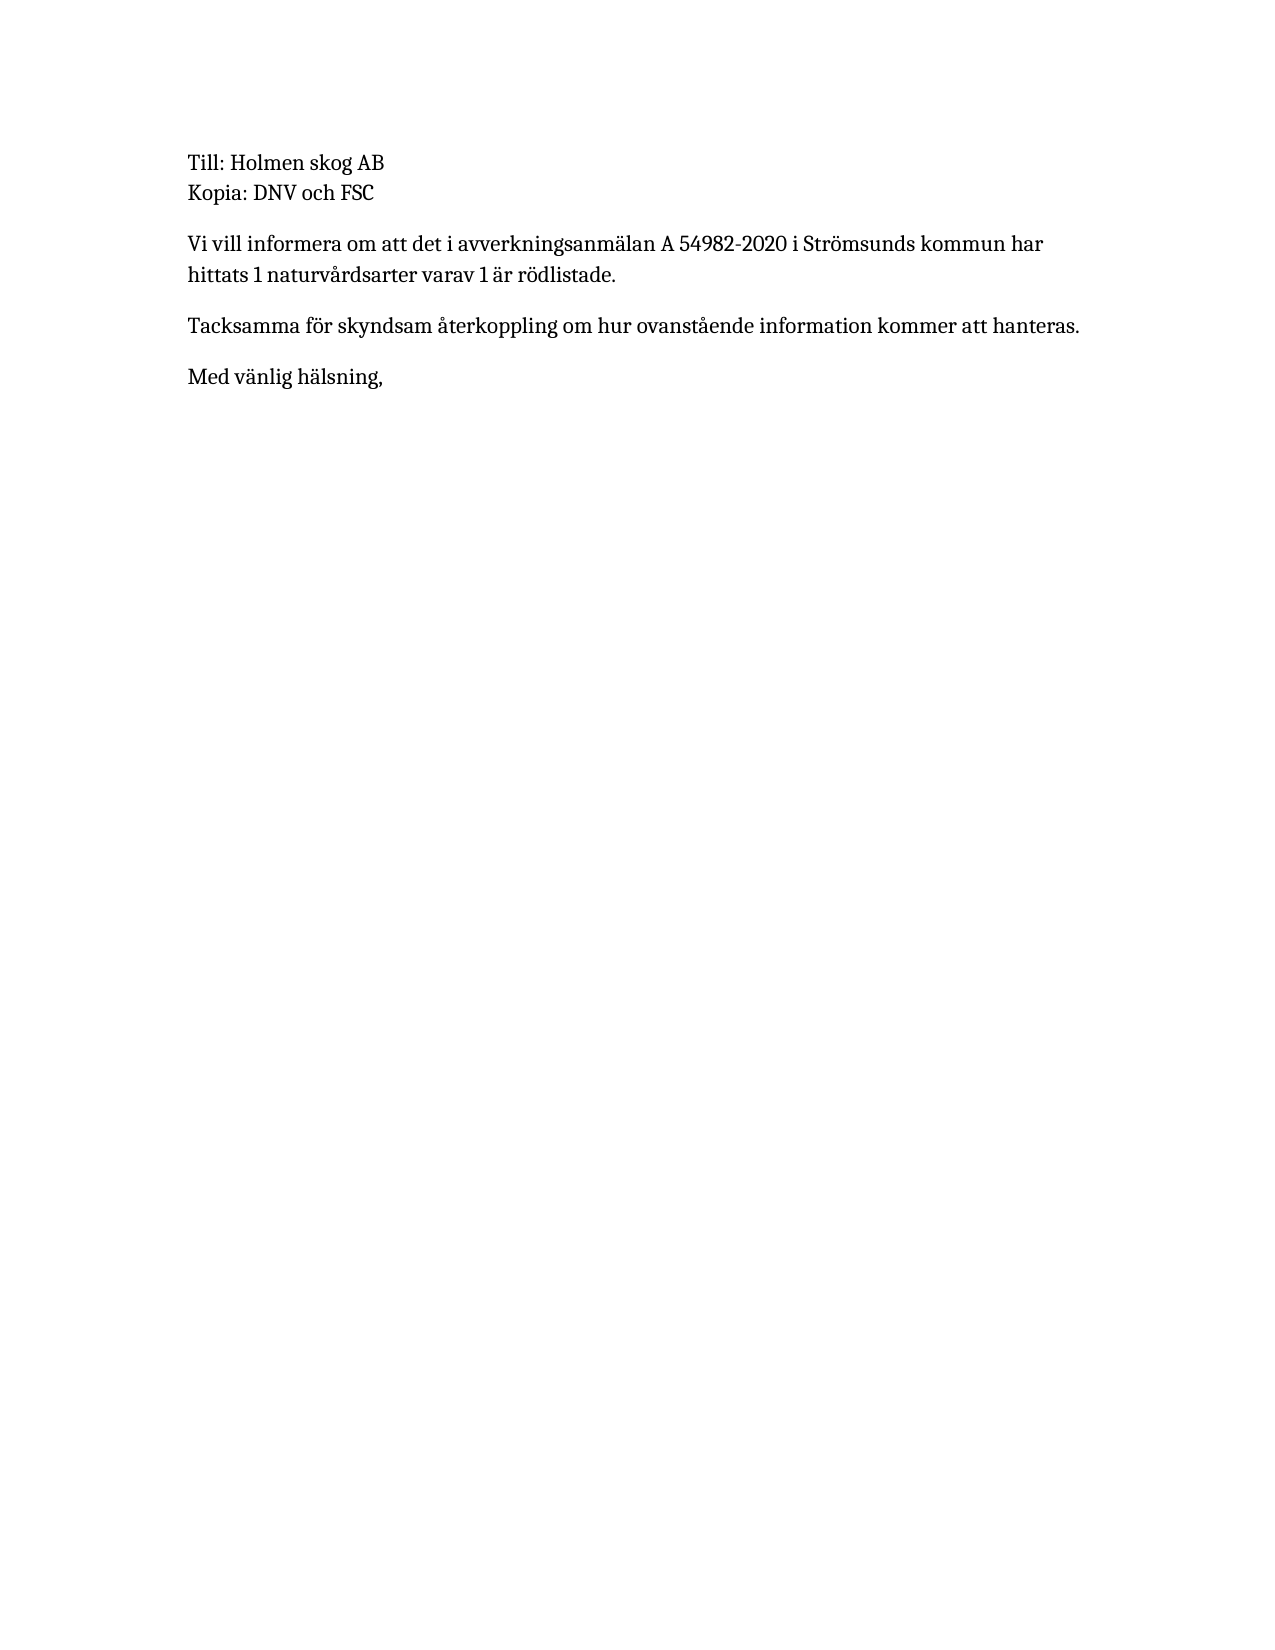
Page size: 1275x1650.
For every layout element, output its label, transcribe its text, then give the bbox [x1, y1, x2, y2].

text Vi vill informera om att det i avverkningsanmälan A 54982-2020 i Strömsunds kommun har hittats 1 naturvårdsarter varav 1 är rödlistade. [187, 231, 1087, 288]
text Med vänlig hälsning, [187, 363, 1087, 420]
text Till: Holmen skog AB Kopia: DNV och FSC [187, 150, 1087, 207]
text Tacksamma för skyndsam återkoppling om hur ovanstående information kommer att hanteras. [187, 312, 1087, 339]
